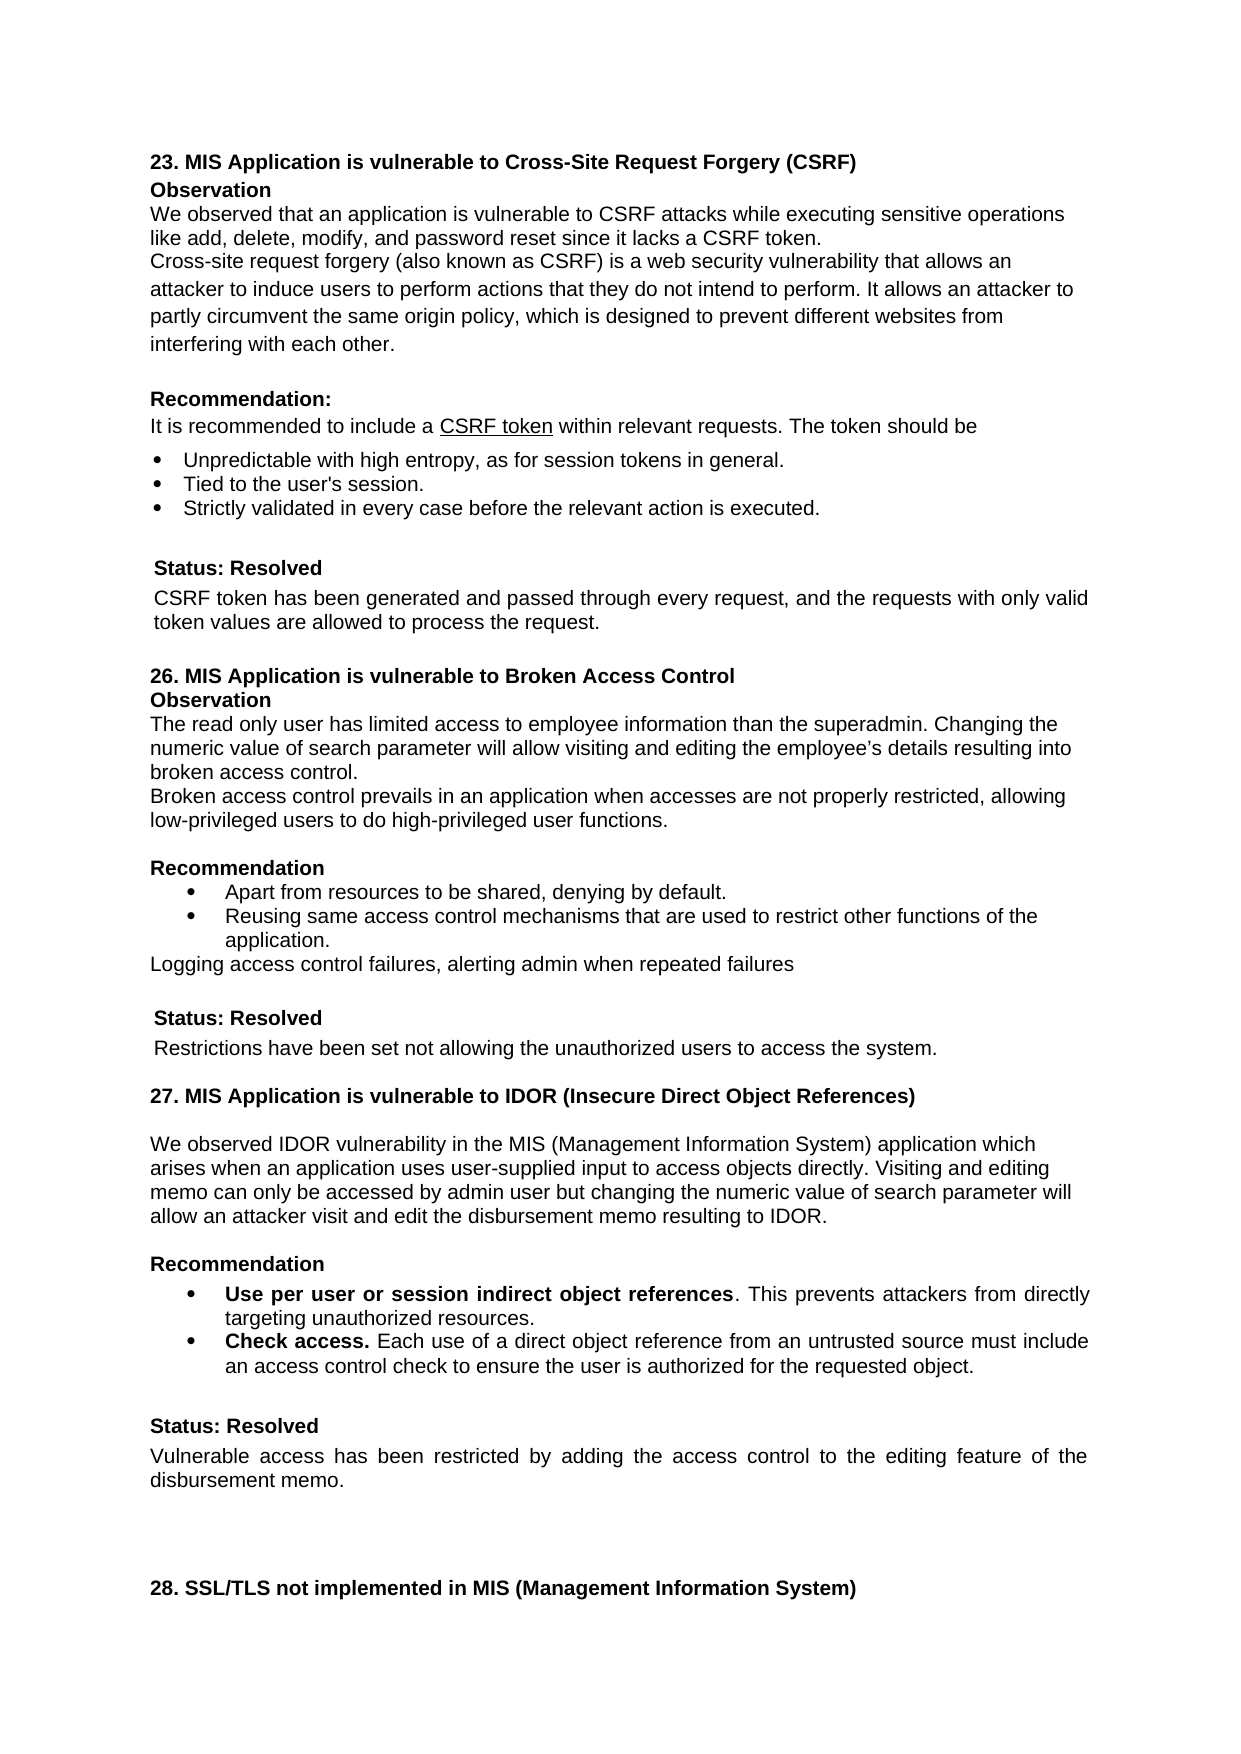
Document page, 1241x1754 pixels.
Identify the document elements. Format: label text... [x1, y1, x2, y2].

text Status: Resolved [153, 1006, 1090, 1030]
list Tied to the user's session. [153, 472, 1090, 496]
text Status: Resolved [150, 1413, 1090, 1437]
text Observation [150, 177, 1090, 201]
text 27. MIS Application is vulnerable to IDOR (Insecure Direct Object References) [150, 1084, 1090, 1108]
text Logging access control failures, alerting admin when repeated failures [150, 952, 1090, 976]
list Reusing same access control mechanisms that are used to restrict other functions of the application. [187, 904, 1090, 952]
list Unpredictable with high entropy, as for session tokens in general. [153, 448, 1090, 472]
text Recommendation [150, 856, 1090, 880]
text We observed IDOR vulnerability in the MIS (Management Information System) application which arises when an application uses user-supplied input to access objects directly. Visiting and editing memo can only be accessed by admin user but changing the numeric value of search parameter will allow an attacker visit and edit the disbursement memo resulting to IDOR. [150, 1132, 1090, 1227]
list Strictly validated in every case before the relevant action is executed. [153, 496, 1090, 520]
text Recommendation [150, 1251, 1090, 1275]
text Observation [150, 688, 1090, 712]
text We observed that an application is vulnerable to CSRF attacks while executing sensitive operations like add, delete, modify, and password reset since it lacks a CSRF token. [822, 201, 1090, 249]
text The read only user has limited access to employee information than the superadmin. Changing the numeric value of search parameter will allow visiting and editing the employee’s details resulting into broken access control. [150, 712, 1090, 784]
text CSRF token has been generated and passed through every request, and the requests with only valid token values are allowed to process the request. [153, 586, 1090, 634]
text Recommendation: [150, 387, 1090, 411]
text 23. MIS Application is vulnerable to Cross-Site Request Forgery (CSRF) [150, 150, 1090, 174]
text 28. SSL/TLS not implemented in MIS (Management Information System) [150, 1575, 1090, 1599]
text Vulnerable access has been restricted by adding the access control to the editing feature of the disbursement memo. [150, 1443, 1090, 1491]
text Restrictions have been set not allowing the unauthorized users to access the system. [153, 1036, 1090, 1060]
text Broken access control prevails in an application when accesses are not properly restricted, allowing low-privileged users to do high-privileged user functions. [150, 784, 1090, 832]
text It is recommended to include a CSRF token within relevant requests. The token should be [150, 414, 1090, 438]
list Apart from resources to be shared, denying by default. [187, 880, 1090, 904]
text Status: Resolved [153, 556, 1090, 580]
text Cross-site request forgery (also known as CSRF) is a web security vulnerability that allows an attacker to induce users to perform actions that they do not intend to perform. It allows an attacker to partly circumvent the same origin policy, which is designed to prevent different websites from interfering with each other. [150, 249, 1090, 356]
text 26. MIS Application is vulnerable to Broken Access Control [150, 664, 1090, 688]
list Use per user or session indirect object references. This prevents attackers from directly targeting unauthorized resources. [187, 1281, 1090, 1329]
list Check access. Each use of a direct object reference from an untrusted source must include an access control check to ensure the user is authorized for the requested object. [187, 1329, 1090, 1377]
